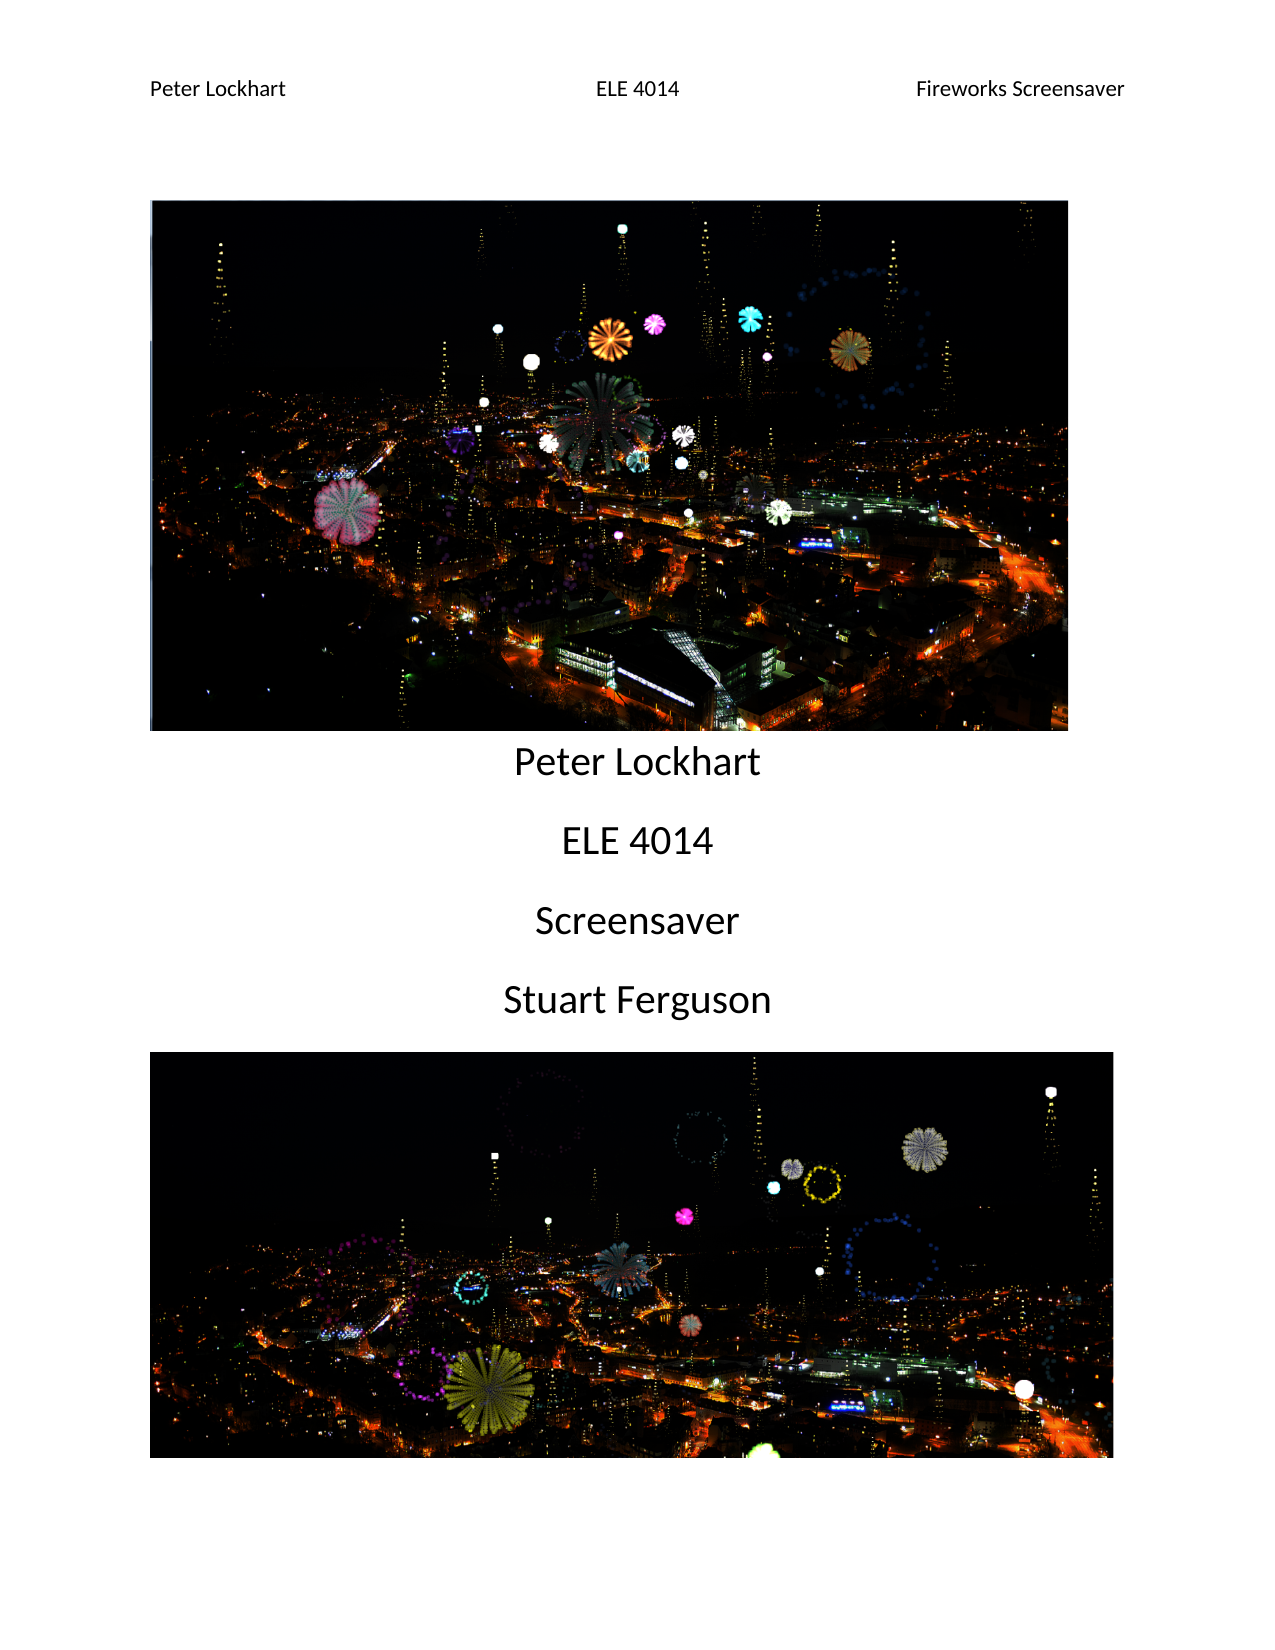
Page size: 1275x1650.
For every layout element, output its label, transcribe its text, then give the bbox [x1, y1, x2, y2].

text Screensaver [150, 894, 1125, 944]
picture [150, 200, 1069, 731]
text Stuart Ferguson [150, 973, 1125, 1024]
picture [150, 1052, 1114, 1458]
text Peter Lockhart [150, 735, 1125, 786]
text ELE 4014 [150, 814, 1125, 865]
